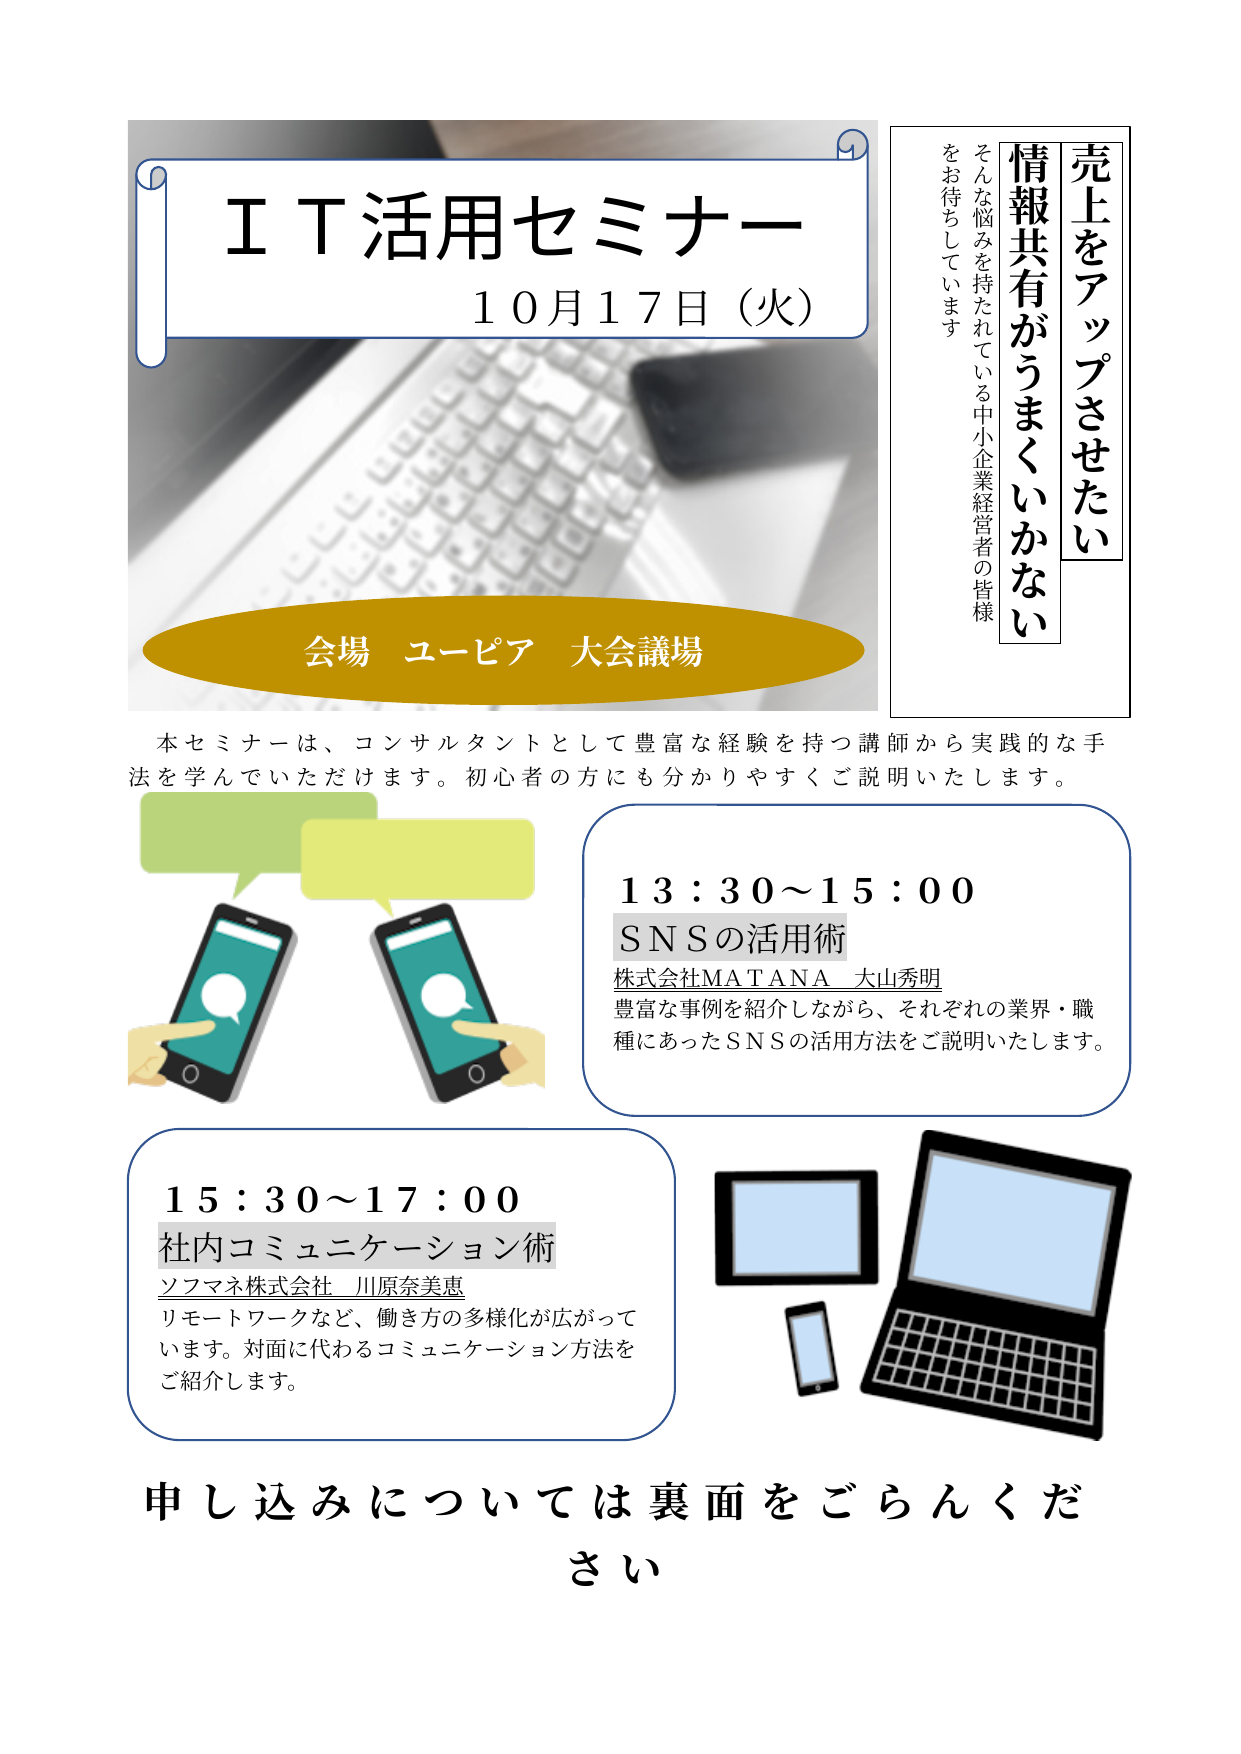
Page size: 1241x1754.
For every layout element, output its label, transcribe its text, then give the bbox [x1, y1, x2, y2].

picture [127, 792, 545, 1104]
picture [127, 120, 878, 711]
text 申し込みについては裏面をごらんください [128, 1466, 1112, 1600]
picture [714, 1130, 1132, 1441]
text 本セミナーは、コンサルタントとして豊富な経験を持つ講師から実践的な手法を学んでいただけます。初心者の方にも分かりやすくご説明いたします。 [128, 726, 1112, 793]
